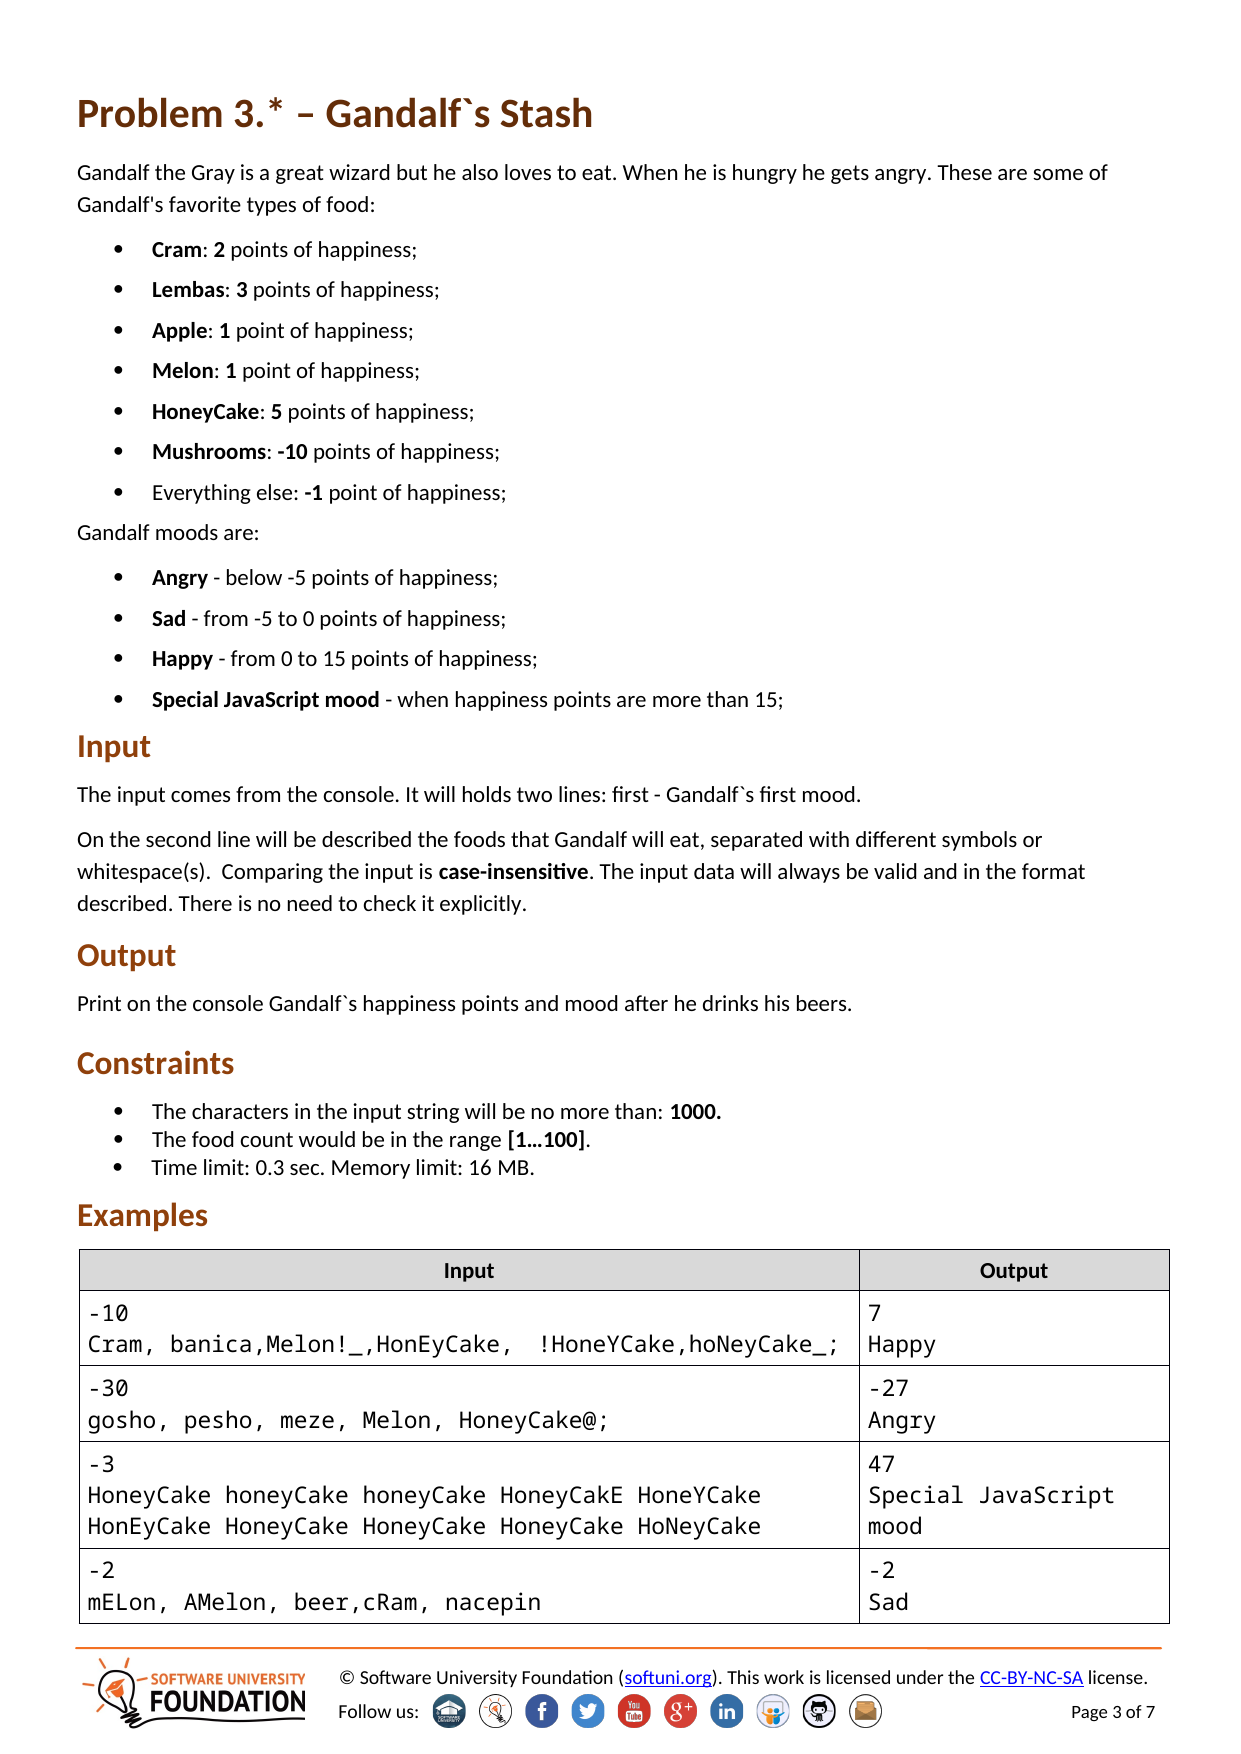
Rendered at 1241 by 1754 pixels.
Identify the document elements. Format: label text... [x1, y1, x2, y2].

subtitle Input [77, 725, 1163, 766]
text On the second line will be described the foods that Gandalf will eat, separated with different symbols or whitespace(s). Comparing the input is case-insensitive. The input data will always be valid and in the format described. There is no need to check it explicitly. [77, 825, 1163, 917]
subtitle Sad - from -5 to 0 points of happiness; [114, 604, 1163, 632]
picture [617, 1694, 651, 1728]
table_cell -10 Cram, banica,Melon!_,HonEyCake, !HoneYCake,hoNeyCake_; [80, 1291, 859, 1365]
subtitle Gandalf the Gray is a great wizard but he also loves to eat. When he is hungry he gets angry. These are some of Gandalf's favorite types of food: [77, 158, 1163, 218]
subtitle Everything else: -1 point of happiness; [114, 478, 1163, 506]
table_cell -2 Sad [860, 1549, 1169, 1623]
picture [664, 1694, 697, 1728]
text Print on the console Gandalf`s happiness points and mood after he drinks his beers. [77, 989, 1163, 1017]
table_cell -27 Angry [860, 1366, 1169, 1441]
subtitle Examples [77, 1194, 1163, 1235]
table_cell -2 mELon, AMelon, beer,cRam, nacepin [80, 1549, 859, 1623]
subtitle Cram: 2 points of happiness; [114, 235, 1163, 263]
table_cell 7 Happy [860, 1291, 1169, 1365]
subtitle Angry - below -5 points of happiness; [114, 563, 1163, 591]
picture [571, 1694, 605, 1728]
subtitle Happy - from 0 to 15 points of happiness; [114, 644, 1163, 672]
picture [710, 1694, 744, 1728]
table_header Input [80, 1250, 859, 1290]
text The input comes from the console. It will holds two lines: first - Gandalf`s first mood. [77, 780, 1163, 808]
picture [849, 1694, 882, 1728]
table_cell 47 Special JavaScript mood [860, 1442, 1169, 1547]
subtitle HoneyCake: 5 points of happiness; [114, 397, 1163, 425]
table_header Output [860, 1250, 1169, 1290]
subtitle Lembas: 3 points of happiness; [114, 275, 1163, 303]
picture [81, 1656, 305, 1729]
subtitle Melon: 1 point of happiness; [114, 356, 1163, 384]
table_cell -30 gosho, pesho, meze, Melon, HoneyCake@; [80, 1366, 859, 1441]
picture [802, 1694, 836, 1728]
list The food count would be in the range [1…100]. [114, 1125, 1163, 1153]
subtitle Gandalf moods are: [77, 518, 1163, 547]
subtitle Constraints [77, 1042, 1163, 1083]
table_cell -3 HoneyCake honeyCake honeyCake HoneyCakE HoneYCake HonEyCake HoneyCake HoneyCake HoneyCake HoNeyCake [80, 1442, 859, 1547]
picture [432, 1694, 466, 1728]
subtitle Problem 3.* – Gandalf`s Stash [77, 87, 1163, 138]
subtitle Apple: 1 point of happiness; [114, 316, 1163, 344]
picture [756, 1694, 790, 1728]
subtitle Special JavaScript mood - when happiness points are more than 15; [114, 685, 1163, 713]
picture [525, 1694, 559, 1728]
subtitle Output [77, 934, 1163, 975]
picture [479, 1694, 512, 1728]
list Time limit: 0.3 sec. Memory limit: 16 MB. [114, 1153, 1163, 1181]
subtitle Mushrooms: -10 points of happiness; [114, 437, 1163, 466]
list The characters in the input string will be no more than: 1000. [114, 1097, 1163, 1125]
